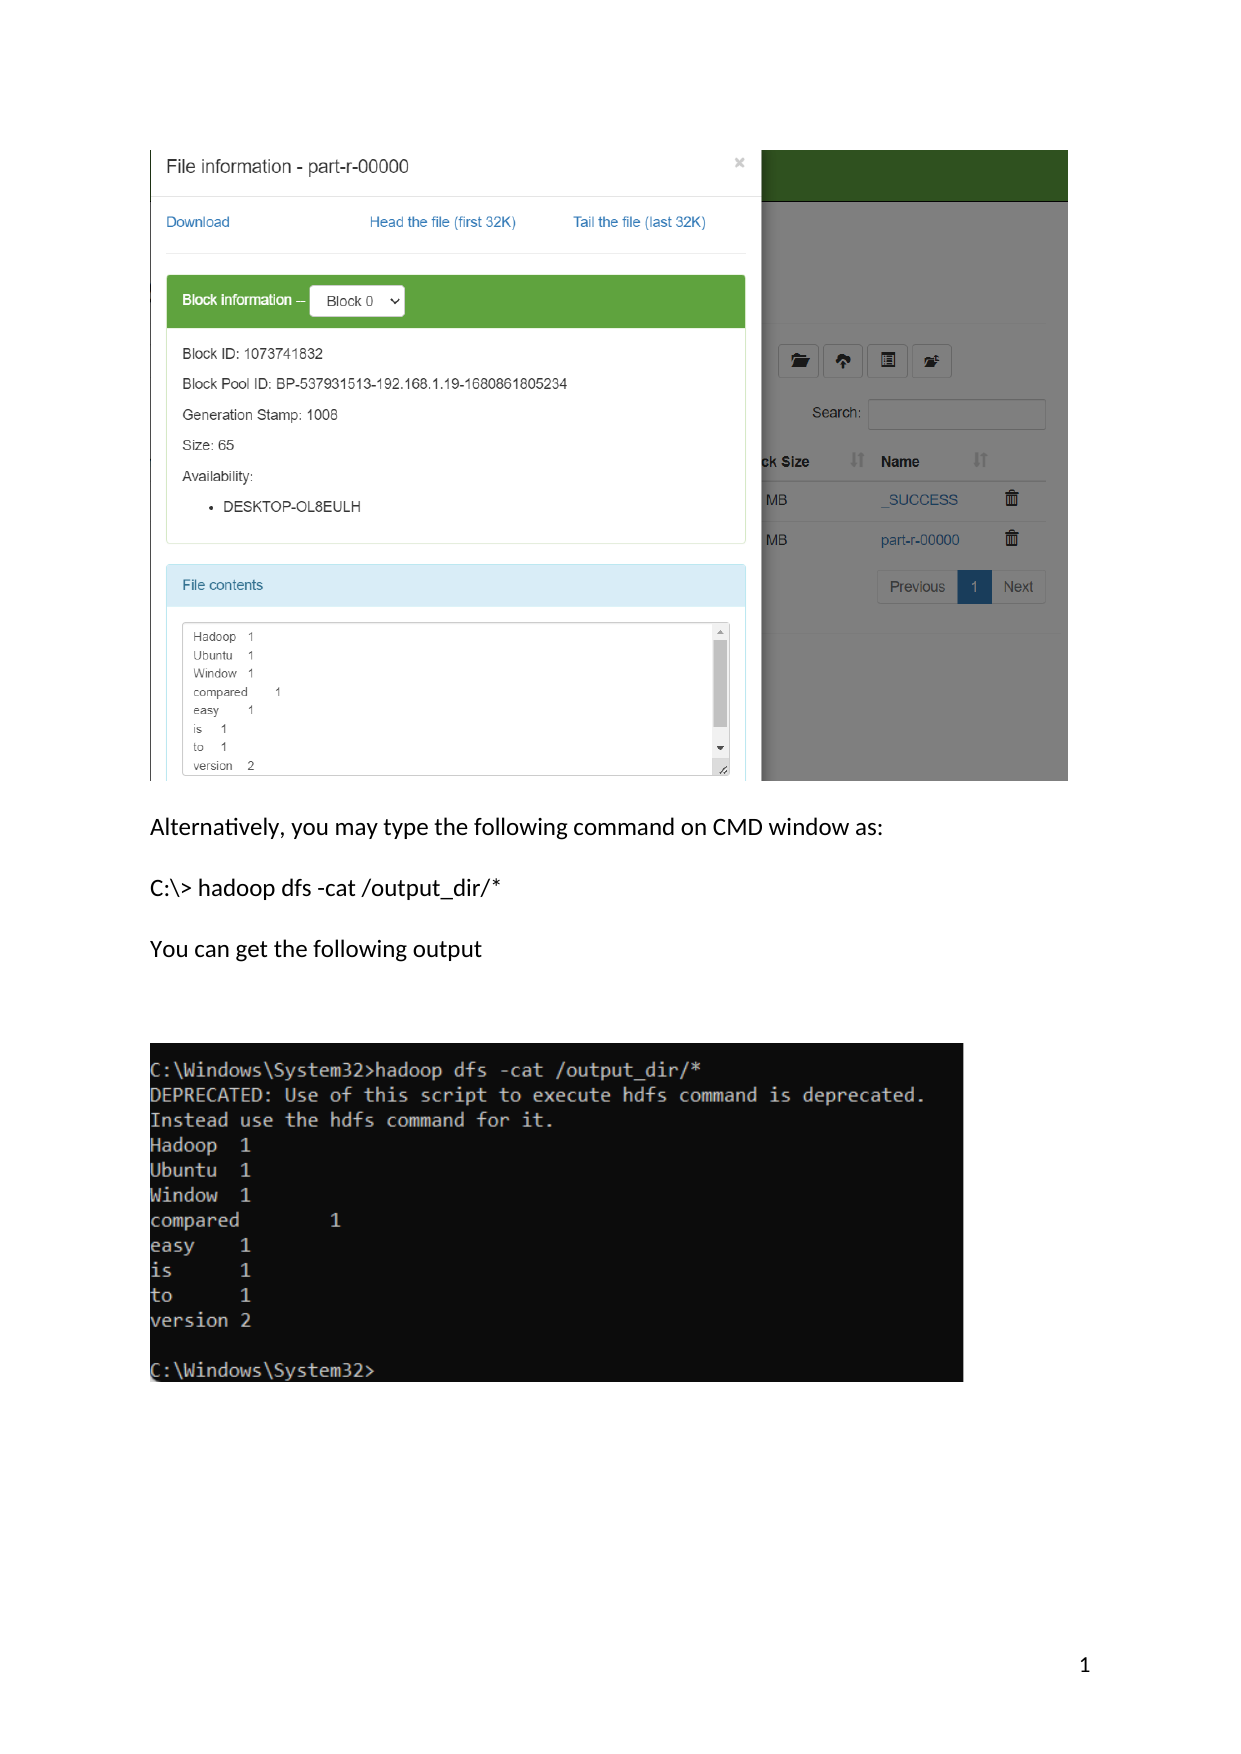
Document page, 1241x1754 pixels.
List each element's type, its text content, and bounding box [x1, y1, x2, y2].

text Alternatively, you may type the following command on CMD window as: [150, 811, 1090, 842]
picture [150, 1043, 964, 1382]
text C:\> hadoop dfs -cat /output_dir/* [150, 872, 1090, 903]
text You can get the following output [150, 933, 1090, 964]
picture [150, 150, 1068, 781]
